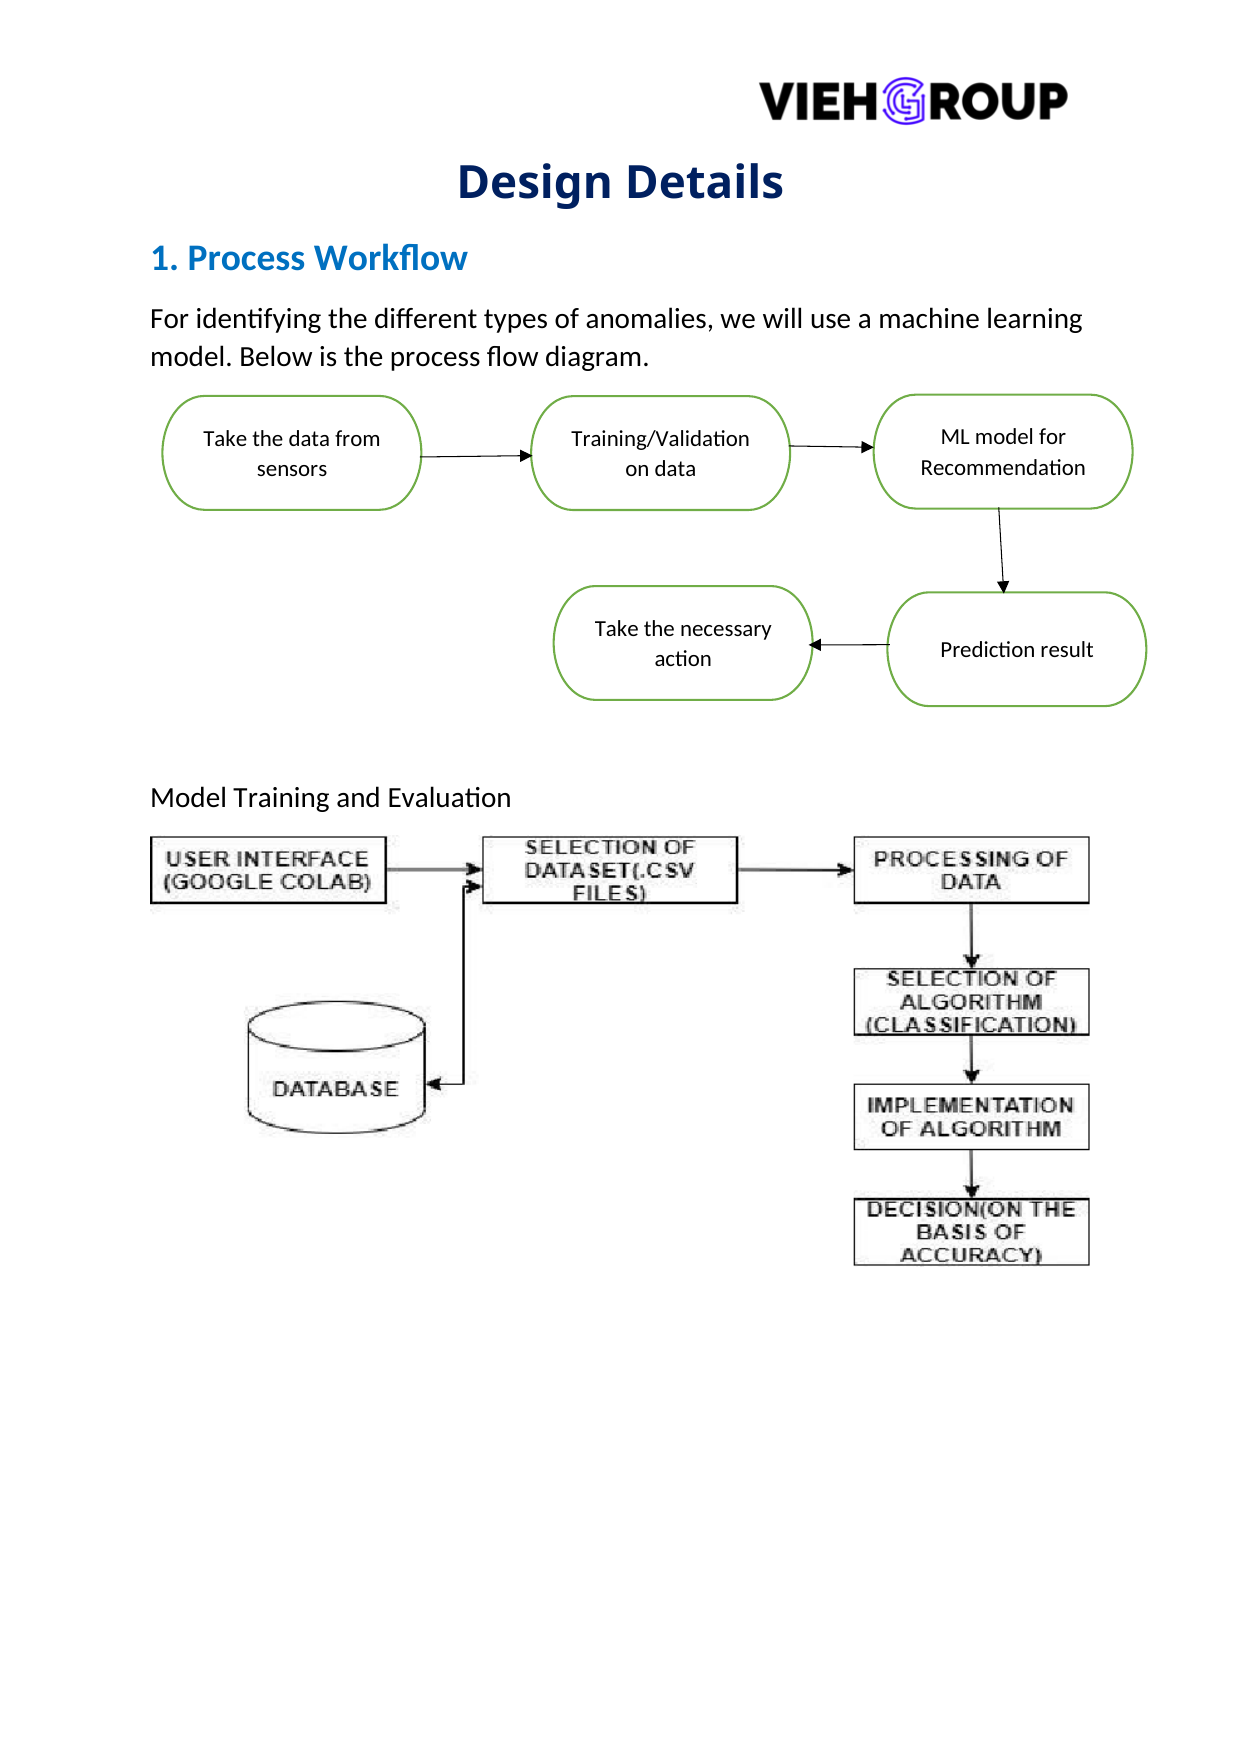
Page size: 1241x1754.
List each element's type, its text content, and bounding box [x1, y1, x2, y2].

text Model Training and Evaluation [150, 779, 1090, 815]
text Design Details [150, 150, 1090, 212]
picture [150, 834, 1091, 1267]
text 1. Process Workflow [150, 234, 1090, 280]
picture [744, 73, 1091, 127]
text For identifying the different types of anomalies, we will use a machine learning model. Below is the process flow diagram. [150, 300, 1090, 374]
